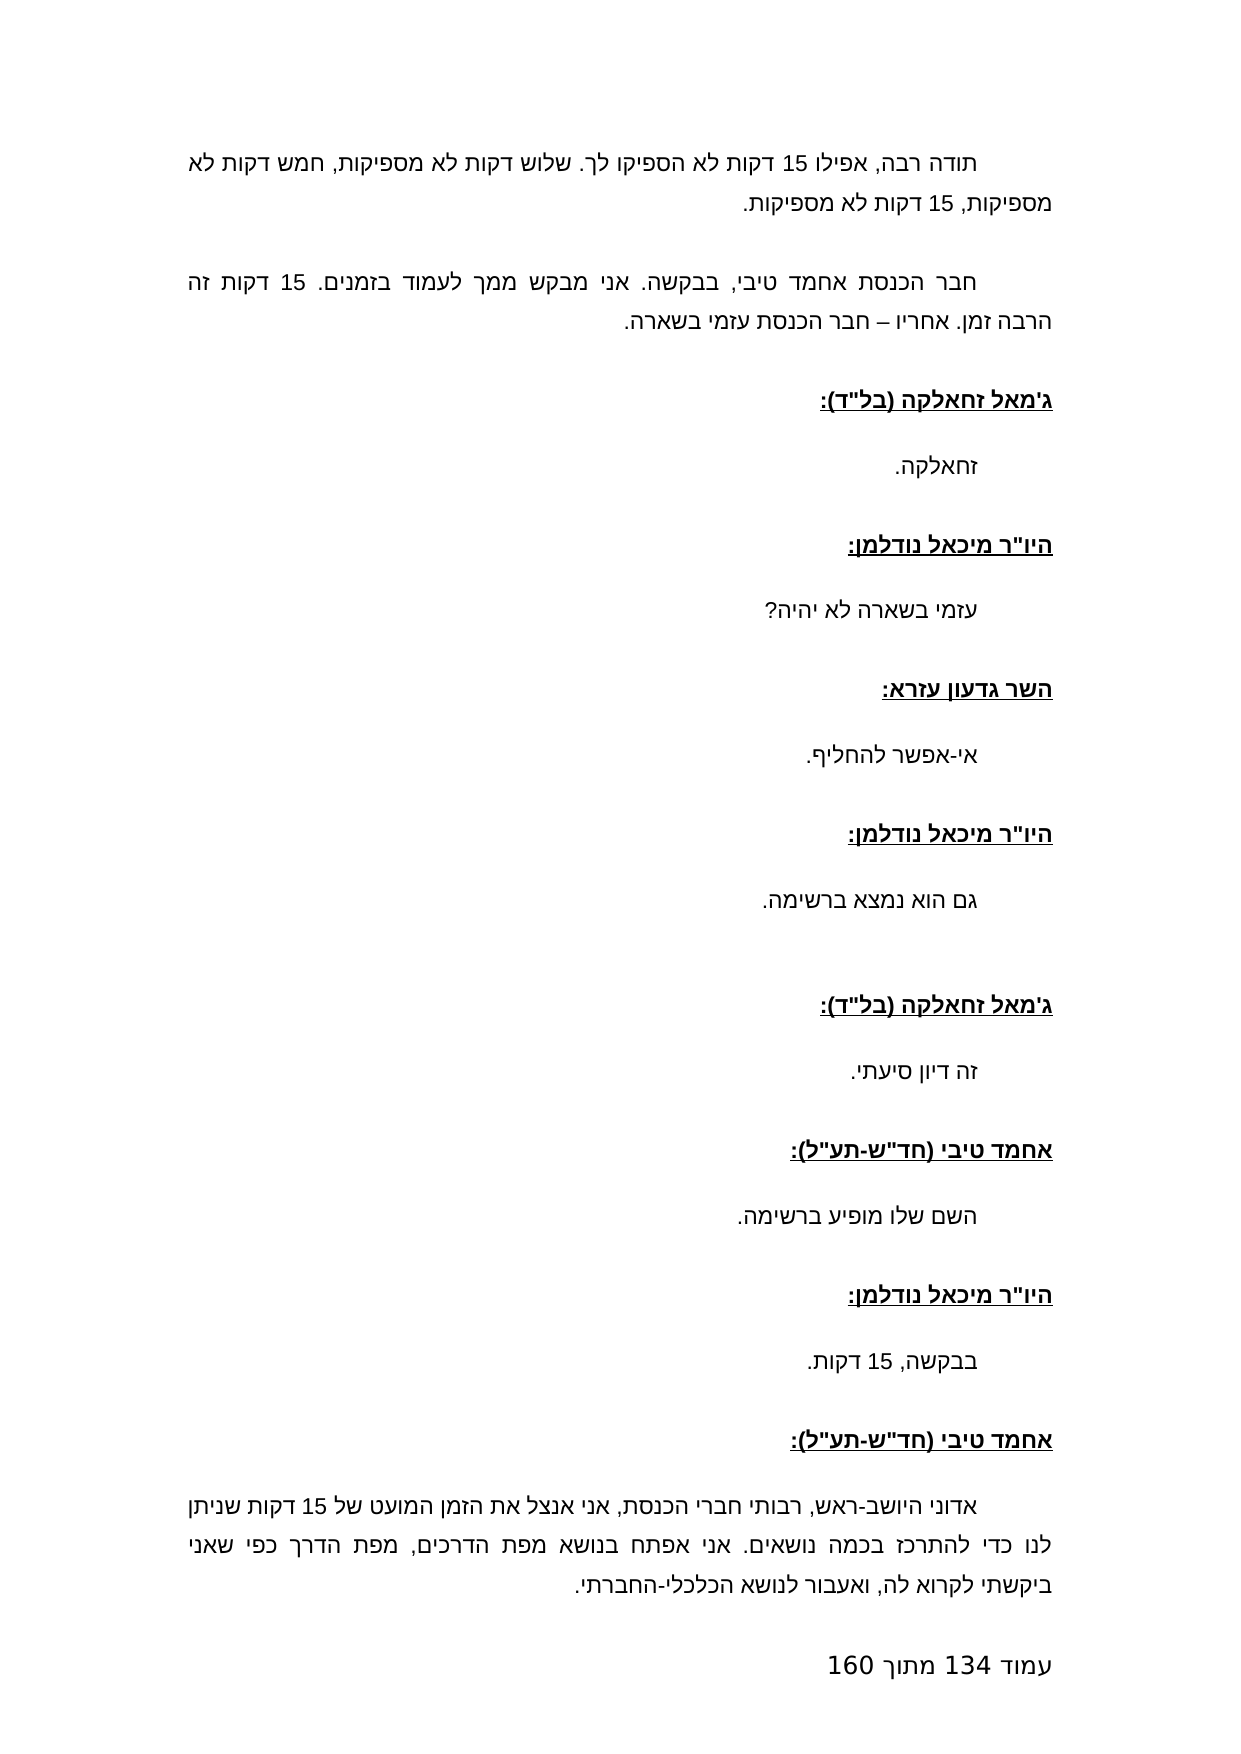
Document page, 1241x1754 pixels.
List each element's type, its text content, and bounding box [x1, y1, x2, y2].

text זה דיון סיעתי. [187, 1058, 1053, 1084]
text אדוני היושב-ראש, רבותי חברי הכנסת, אני אנצל את הזמן המועט של 15 דקות שניתן לנו כדי להתרכז בכמה נושאים. אני אפתח בנושא מפת הדרכים, מפת הדרך כפי שאני ביקשתי לקרוא לה, ואעבור לנושא הכלכלי-החברתי. [187, 1493, 1053, 1598]
text תודה רבה, אפילו 15 דקות לא הספיקו לך. שלוש דקות לא מספיקות, חמש דקות לא מספיקות, 15 דקות לא מספיקות. [187, 150, 1053, 216]
text היו"ר מיכאל נודלמן: [187, 1282, 1053, 1308]
text חבר הכנסת אחמד טיבי, בבקשה. אני מבקש ממך לעמוד בזמנים. 15 דקות זה הרבה זמן. אחריו – חבר הכנסת עזמי בשארה. [187, 268, 1053, 334]
text עזמי בשארה לא יהיה? [187, 597, 1053, 624]
text ג'מאל זחאלקה (בל"ד): [187, 992, 1053, 1019]
text השם שלו מופיע ברשימה. [187, 1203, 1053, 1229]
text השר גדעון עזרא: [187, 676, 1053, 703]
text בבקשה, 15 דקות. [187, 1348, 1053, 1374]
text אחמד טיבי (חד"ש-תע"ל): [187, 1137, 1053, 1163]
text אחמד טיבי (חד"ש-תע"ל): [187, 1427, 1053, 1453]
text אי-אפשר להחליף. [187, 742, 1053, 769]
text ג'מאל זחאלקה (בל"ד): [187, 387, 1053, 413]
text גם הוא נמצא ברשימה. [187, 887, 1053, 913]
text זחאלקה. [187, 453, 1053, 479]
text היו"ר מיכאל נודלמן: [187, 821, 1053, 848]
text היו"ר מיכאל נודלמן: [187, 532, 1053, 558]
